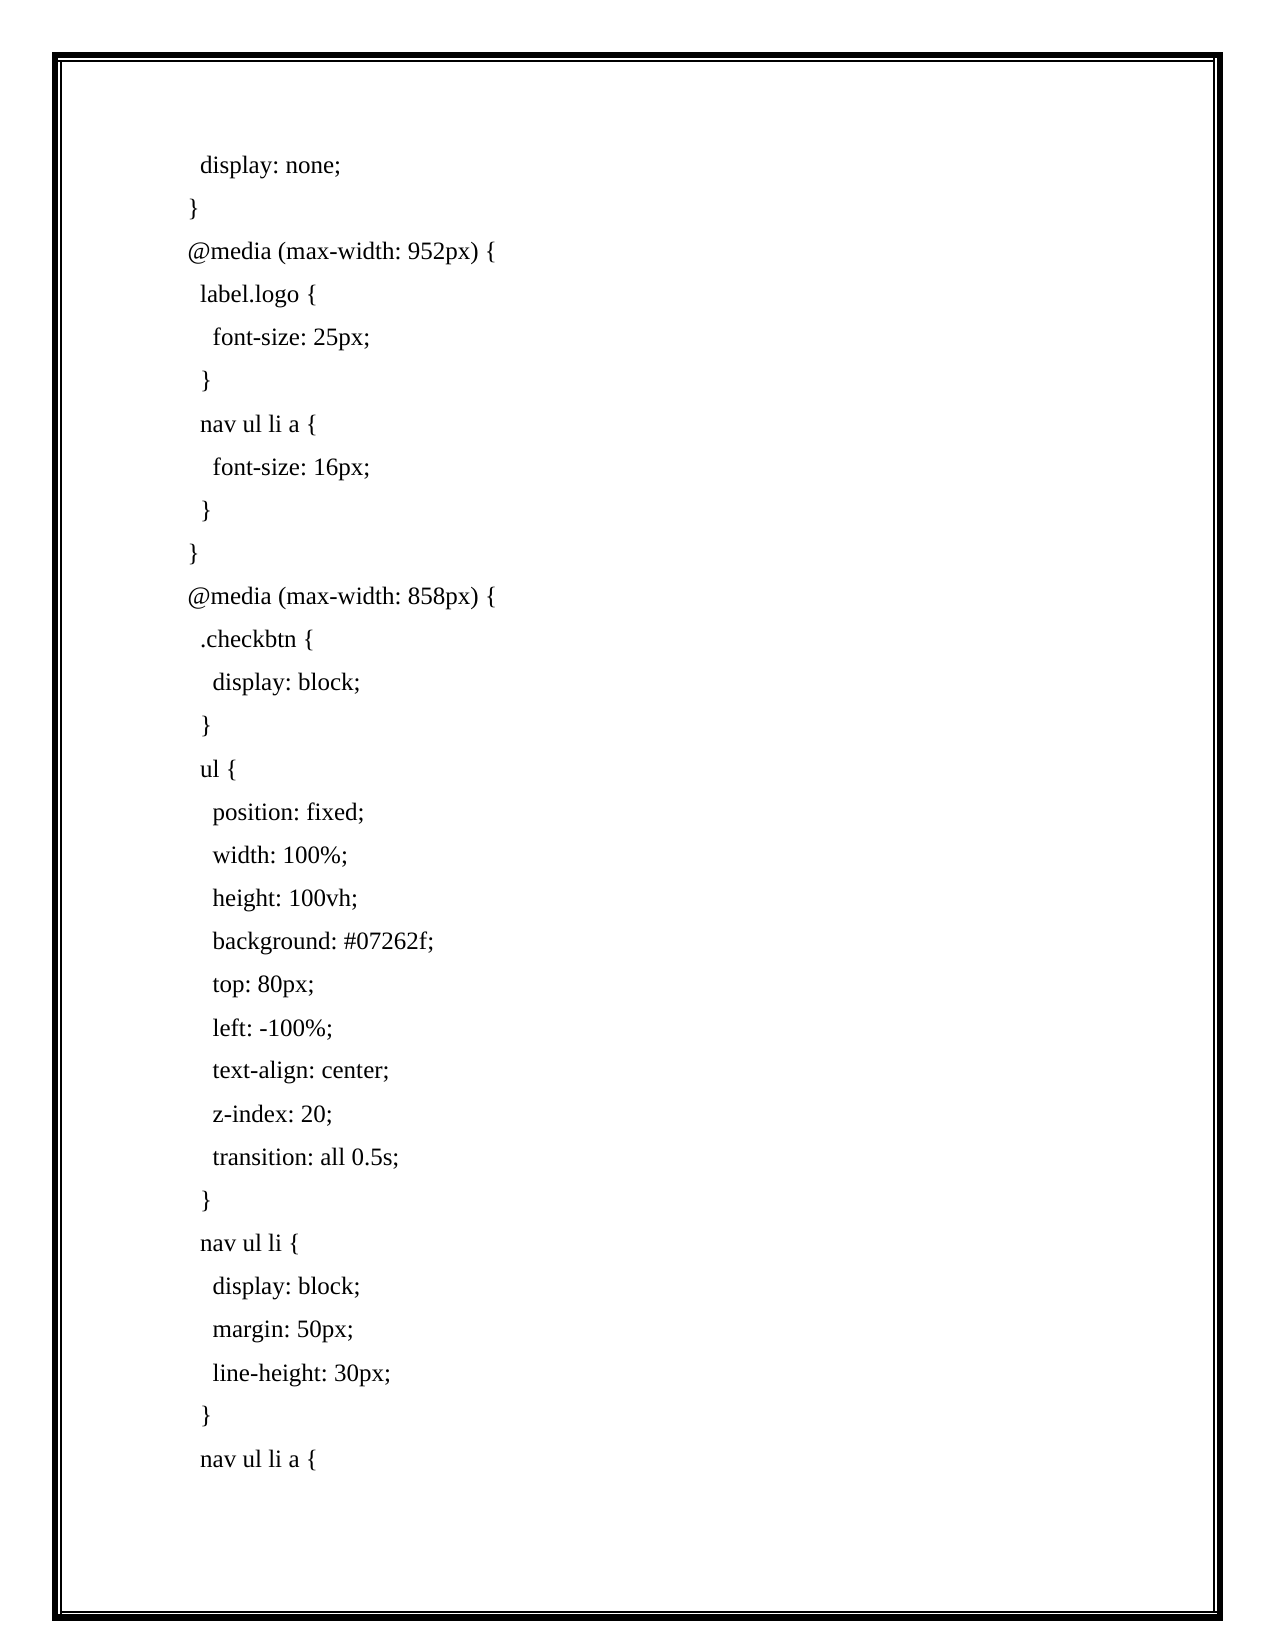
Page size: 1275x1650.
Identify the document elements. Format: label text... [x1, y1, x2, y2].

text @media (max-width: 952px) { label.logo { [187, 236, 499, 308]
text } [200, 1401, 1198, 1429]
text font-size: 16px; [212, 452, 1198, 480]
text } [187, 538, 1198, 567]
text nav ul li a { [200, 1444, 1198, 1473]
text display: none; [200, 150, 1198, 179]
text position: fixed; width: 100%; height: 100vh; [212, 797, 367, 912]
text ul { [200, 754, 1198, 782]
text nav ul li a { [200, 409, 1198, 437]
text nav ul li { display: block; margin: 50px; [200, 1228, 362, 1343]
text } [200, 365, 1198, 394]
text line-height: 30px; [212, 1358, 1198, 1386]
text } [200, 711, 1198, 739]
text background: #07262f; top: 80px; [212, 926, 434, 998]
text font-size: 25px; [212, 322, 1198, 351]
text } [200, 1185, 1198, 1214]
text left: -100%; [212, 1013, 1198, 1041]
text } [200, 495, 1198, 524]
text text-align: center; z-index: 20; transition: all 0.5s; [212, 1056, 399, 1171]
text @media (max-width: 858px) { [187, 581, 1198, 610]
text .checkbtn { display: block; [200, 624, 361, 696]
text } [187, 193, 1198, 222]
